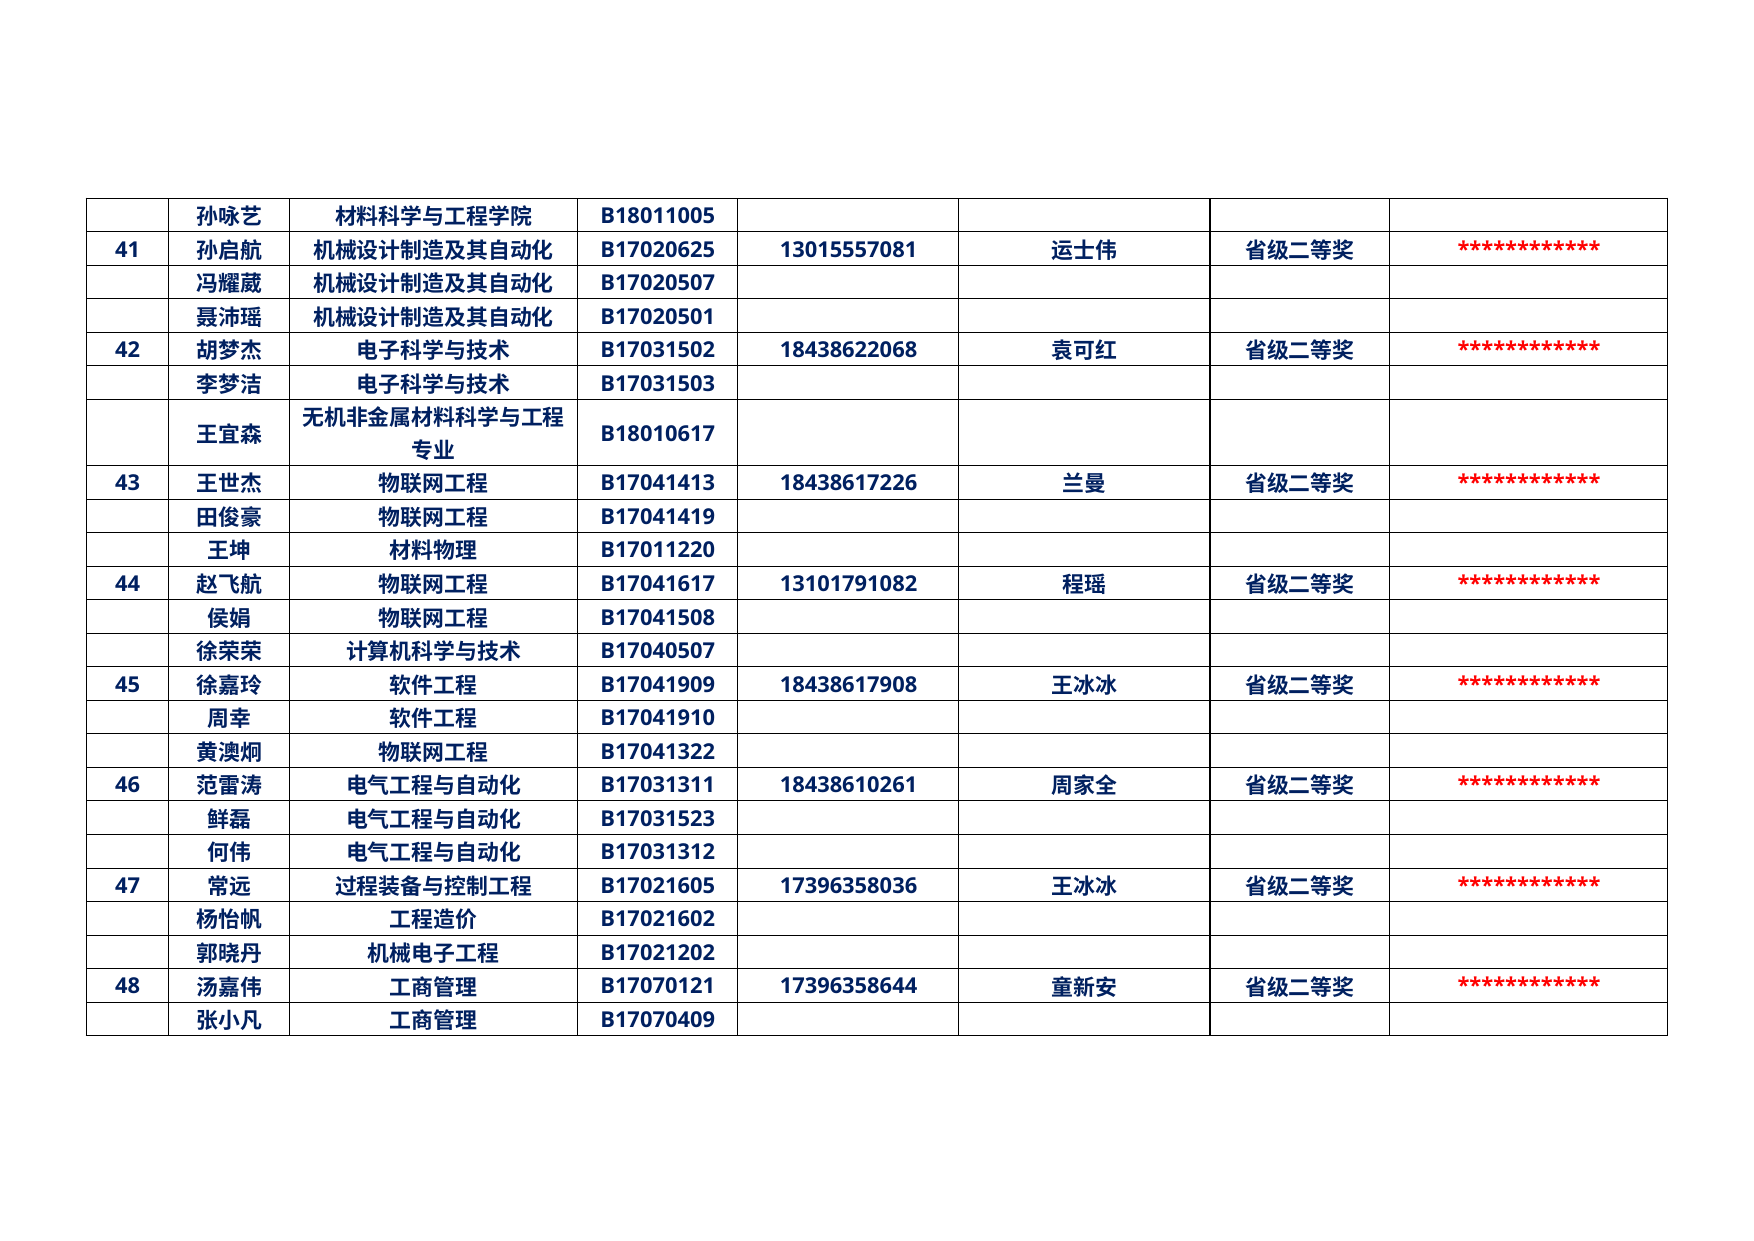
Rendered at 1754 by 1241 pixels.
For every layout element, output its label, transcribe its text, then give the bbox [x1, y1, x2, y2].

table_cell [959, 902, 1209, 934]
table_cell [1390, 366, 1667, 399]
table_cell ************ [1390, 969, 1667, 1002]
table_cell [959, 366, 1209, 399]
table_cell 赵飞航 [169, 567, 289, 599]
table_cell 程瑶 [959, 567, 1209, 599]
table_cell 省级二等奖 [1211, 466, 1389, 498]
table_cell [1211, 299, 1389, 332]
table_cell B17041419 [578, 500, 737, 532]
table_cell [1211, 734, 1389, 767]
table_cell B18010617 [578, 400, 737, 465]
table_cell 李梦洁 [169, 366, 289, 399]
table_cell 计算机科学与技术 [290, 634, 577, 666]
table_cell [959, 500, 1209, 532]
table_cell [1390, 299, 1667, 332]
table_cell B17070121 [578, 969, 737, 1002]
table_cell B17020625 [578, 232, 737, 265]
table_cell [1211, 600, 1389, 633]
table_cell 省级二等奖 [1211, 969, 1389, 1002]
table_cell [1211, 835, 1389, 867]
table_cell [1211, 902, 1389, 934]
table_cell [959, 600, 1209, 633]
table_cell B17031312 [578, 835, 737, 867]
table_cell 48 [87, 969, 168, 1002]
table_cell B17031502 [578, 333, 737, 365]
table_cell [738, 299, 958, 332]
table_cell 41 [87, 232, 168, 265]
table_cell [1390, 734, 1667, 767]
table_cell 13101791082 [738, 567, 958, 599]
table_cell 软件工程 [290, 667, 577, 700]
table_cell 电气工程与自动化 [290, 835, 577, 867]
table_cell [738, 533, 958, 566]
table_cell 胡梦杰 [169, 333, 289, 365]
table_cell [738, 266, 958, 298]
table_cell 物联网工程 [290, 734, 577, 767]
table_cell 材料科学与工程学院 [290, 199, 577, 231]
table_cell 机械设计制造及其自动化 [290, 299, 577, 332]
table_cell [1390, 400, 1667, 465]
table_cell [959, 634, 1209, 666]
table_cell B17041910 [578, 701, 737, 733]
table_cell [87, 801, 168, 834]
table_cell 电子科学与技术 [290, 333, 577, 365]
table_cell 孙咏艺 [169, 199, 289, 231]
table_cell [1390, 634, 1667, 666]
table_cell 过程装备与控制工程 [290, 869, 577, 901]
table_cell 鲜磊 [169, 801, 289, 834]
table_cell 物联网工程 [290, 466, 577, 498]
table_cell 软件工程 [290, 701, 577, 733]
table_cell [738, 400, 958, 465]
table_cell [87, 199, 168, 231]
table_cell [959, 400, 1209, 465]
table_cell B17031503 [578, 366, 737, 399]
table_cell ************ [1390, 466, 1667, 498]
table_cell 田俊豪 [169, 500, 289, 532]
table_cell 黄澳炯 [169, 734, 289, 767]
table_cell [87, 701, 168, 733]
table_cell [959, 734, 1209, 767]
table_cell 何伟 [169, 835, 289, 867]
table_cell 运士伟 [959, 232, 1209, 265]
table_cell 17396358644 [738, 969, 958, 1002]
table_cell [738, 936, 958, 968]
table_cell 46 [87, 768, 168, 800]
table_cell 王冰冰 [959, 667, 1209, 700]
table_cell ************ [1390, 869, 1667, 901]
table_cell 王冰冰 [959, 869, 1209, 901]
table_cell [87, 400, 168, 465]
table_cell [87, 366, 168, 399]
table_cell [959, 533, 1209, 566]
table_cell 物联网工程 [290, 567, 577, 599]
table_cell [87, 734, 168, 767]
table_cell 工程造价 [290, 902, 577, 934]
table_cell [1390, 266, 1667, 298]
table_cell 机械设计制造及其自动化 [290, 266, 577, 298]
table_cell [1390, 835, 1667, 867]
table_cell [959, 835, 1209, 867]
table_cell 17396358036 [738, 869, 958, 901]
table_cell [1211, 533, 1389, 566]
table_cell B17021202 [578, 936, 737, 968]
table_cell ************ [1390, 567, 1667, 599]
table_cell 18438622068 [738, 333, 958, 365]
table_cell 机械设计制造及其自动化 [290, 232, 577, 265]
table_cell 45 [87, 667, 168, 700]
table_cell [738, 600, 958, 633]
table_cell [1211, 634, 1389, 666]
table_cell 杨怡帆 [169, 902, 289, 934]
table_cell [1211, 366, 1389, 399]
table_cell 13015557081 [738, 232, 958, 265]
table_cell [959, 199, 1209, 231]
table_cell 材料物理 [290, 533, 577, 566]
table_cell 王坤 [169, 533, 289, 566]
table_cell [959, 936, 1209, 968]
table_cell 周幸 [169, 701, 289, 733]
table_cell 物联网工程 [290, 500, 577, 532]
table_cell [959, 801, 1209, 834]
table_cell [738, 199, 958, 231]
table_cell [738, 734, 958, 767]
table_cell 18438617908 [738, 667, 958, 700]
table_cell [1211, 801, 1389, 834]
table_cell B17070409 [578, 1003, 737, 1035]
table_cell B17011220 [578, 533, 737, 566]
table_cell [87, 936, 168, 968]
table_cell [738, 801, 958, 834]
table_cell B17041909 [578, 667, 737, 700]
table_cell [1390, 600, 1667, 633]
table_cell [87, 533, 168, 566]
table_cell 汤嘉伟 [169, 969, 289, 1002]
table_cell ************ [1390, 232, 1667, 265]
table_cell 孙启航 [169, 232, 289, 265]
table_cell 冯耀葳 [169, 266, 289, 298]
table_cell 43 [87, 466, 168, 498]
table_cell [87, 299, 168, 332]
table_cell 省级二等奖 [1211, 869, 1389, 901]
table_cell 省级二等奖 [1211, 667, 1389, 700]
table_cell [1211, 266, 1389, 298]
table_cell 王世杰 [169, 466, 289, 498]
table_cell 兰曼 [959, 466, 1209, 498]
table_cell B17041322 [578, 734, 737, 767]
table_cell [738, 366, 958, 399]
table_cell B17041413 [578, 466, 737, 498]
table_cell [87, 1003, 168, 1035]
table_cell B17021605 [578, 869, 737, 901]
table_cell [1390, 533, 1667, 566]
table_cell [1211, 400, 1389, 465]
table_cell 机械电子工程 [290, 936, 577, 968]
table_cell 周家全 [959, 768, 1209, 800]
table_cell 侯娟 [169, 600, 289, 633]
table_cell [738, 701, 958, 733]
table_cell 徐荣荣 [169, 634, 289, 666]
table_cell [87, 266, 168, 298]
table_cell 袁可红 [959, 333, 1209, 365]
table_cell [87, 902, 168, 934]
table_cell 童新安 [959, 969, 1209, 1002]
table_cell [959, 299, 1209, 332]
table_cell B17020507 [578, 266, 737, 298]
table_cell ************ [1390, 768, 1667, 800]
table_cell 省级二等奖 [1211, 567, 1389, 599]
table_cell 聂沛瑶 [169, 299, 289, 332]
table_cell 郭晓丹 [169, 936, 289, 968]
table_cell B17041617 [578, 567, 737, 599]
table_cell [738, 902, 958, 934]
table_cell 省级二等奖 [1211, 768, 1389, 800]
table_cell [1211, 701, 1389, 733]
table_cell [1390, 801, 1667, 834]
table_cell [738, 500, 958, 532]
table_cell 范雷涛 [169, 768, 289, 800]
table_cell 工商管理 [290, 969, 577, 1002]
table_cell 电气工程与自动化 [290, 768, 577, 800]
table_cell 工商管理 [290, 1003, 577, 1035]
table_cell 无机非金属材料科学与工程专业 [290, 400, 577, 465]
table_cell B18011005 [578, 199, 737, 231]
table_cell [1390, 1003, 1667, 1035]
table_cell 张小凡 [169, 1003, 289, 1035]
table_cell B17020501 [578, 299, 737, 332]
table_cell [87, 500, 168, 532]
table_cell [1390, 199, 1667, 231]
table_cell 物联网工程 [290, 600, 577, 633]
table_cell [959, 701, 1209, 733]
table_cell 徐嘉玲 [169, 667, 289, 700]
table_cell [959, 1003, 1209, 1035]
table_cell [1211, 199, 1389, 231]
table_cell [1390, 902, 1667, 934]
table_cell 电气工程与自动化 [290, 801, 577, 834]
table_cell [87, 600, 168, 633]
table_cell [959, 266, 1209, 298]
table_cell [1211, 500, 1389, 532]
table_cell 18438617226 [738, 466, 958, 498]
table_cell [1211, 936, 1389, 968]
table_cell 电子科学与技术 [290, 366, 577, 399]
table_cell [738, 1003, 958, 1035]
table_cell 常远 [169, 869, 289, 901]
table_cell ************ [1390, 667, 1667, 700]
table_cell [1390, 701, 1667, 733]
table_cell B17031311 [578, 768, 737, 800]
table_cell [738, 634, 958, 666]
table_cell ************ [1390, 333, 1667, 365]
table_cell [1390, 936, 1667, 968]
table_cell [1390, 500, 1667, 532]
table_cell B17031523 [578, 801, 737, 834]
table_cell [738, 835, 958, 867]
table_cell B17021602 [578, 902, 737, 934]
table_cell 42 [87, 333, 168, 365]
table_cell 47 [87, 869, 168, 901]
table_cell [87, 634, 168, 666]
table_cell [1211, 1003, 1389, 1035]
table_cell 省级二等奖 [1211, 232, 1389, 265]
table_cell 18438610261 [738, 768, 958, 800]
table_cell B17040507 [578, 634, 737, 666]
table_cell 省级二等奖 [1211, 333, 1389, 365]
table_cell [87, 835, 168, 867]
table_cell 王宜森 [169, 400, 289, 465]
table_cell 44 [87, 567, 168, 599]
table_cell B17041508 [578, 600, 737, 633]
